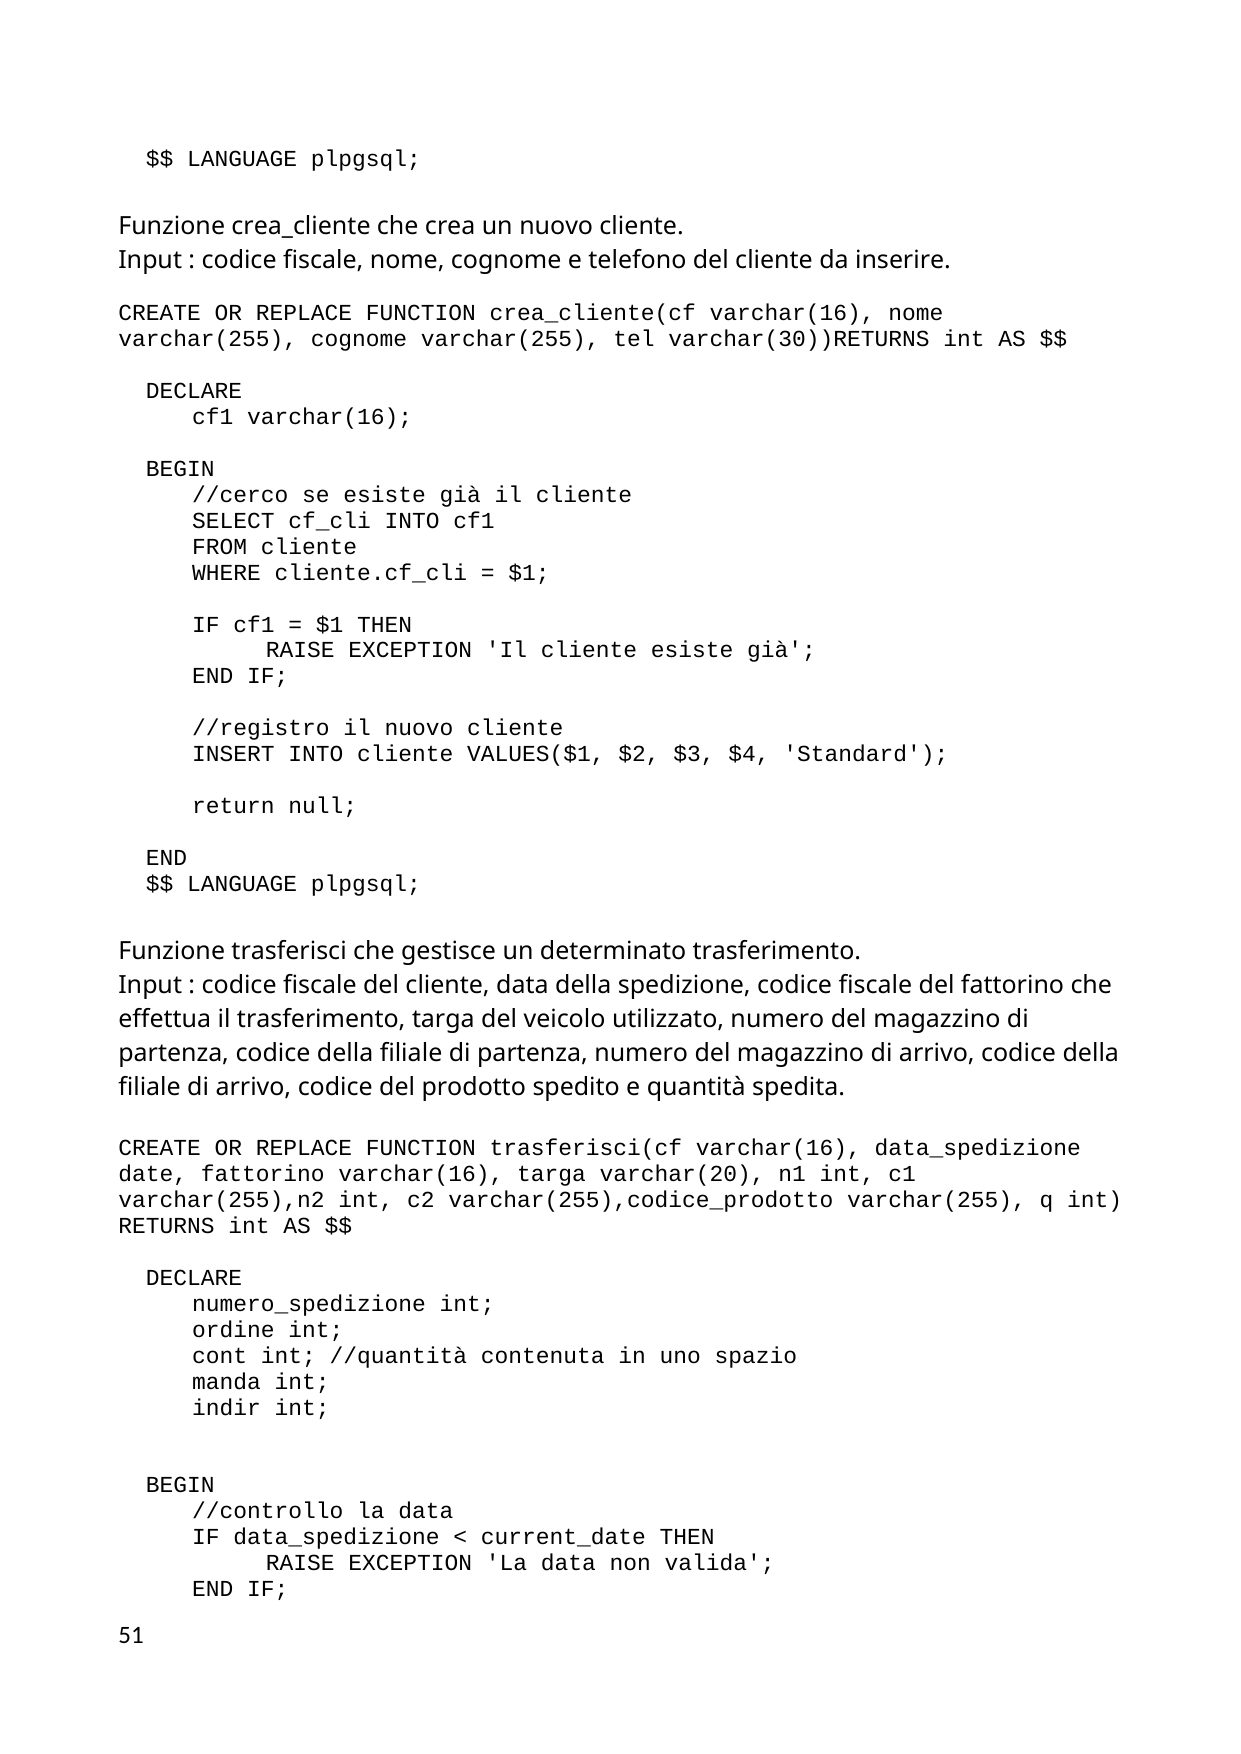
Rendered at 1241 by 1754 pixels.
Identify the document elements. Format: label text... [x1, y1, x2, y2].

text Input : codice fiscale, nome, cognome e telefono del cliente da inserire. [118, 242, 1122, 276]
text WHERE cliente.cf_cli = $1; [118, 561, 1122, 587]
text Funzione trasferisci che gestisce un determinato trasferimento. [118, 932, 1122, 966]
text $$ LANGUAGE plpgsql; [118, 872, 1122, 898]
text //cerco se esiste già il cliente [118, 483, 1122, 509]
text IF cf1 = $1 THEN [118, 613, 1122, 639]
text cf1 varchar(16); [118, 405, 1122, 431]
text DECLARE [118, 379, 1122, 405]
text $$ LANGUAGE plpgsql; [118, 148, 1122, 173]
text return null; [118, 794, 1122, 820]
text ordine int; [118, 1318, 1122, 1344]
text FROM cliente [118, 535, 1122, 561]
text CREATE OR REPLACE FUNCTION trasferisci(cf varchar(16), data_spedizione date, fattorino varchar(16), targa varchar(20), n1 int, c1 varchar(255),n2 int, c2 varchar(255),codice_prodotto varchar(255), q int) RETURNS int AS $$ [118, 1137, 1122, 1240]
text INSERT INTO cliente VALUES($1, $2, $3, $4, 'Standard'); [118, 743, 1122, 768]
text BEGIN [118, 457, 1122, 483]
text Funzione crea_cliente che crea un nuovo cliente. [118, 208, 1122, 242]
text numero_spedizione int; [118, 1292, 1122, 1318]
text //registro il nuovo cliente [118, 717, 1122, 743]
text BEGIN [118, 1474, 1122, 1500]
text END IF; [118, 1578, 1122, 1603]
text cont int; //quantità contenuta in uno spazio [118, 1344, 1122, 1370]
text IF data_spedizione < current_date THEN [118, 1526, 1122, 1552]
text //controllo la data [118, 1500, 1122, 1526]
text RAISE EXCEPTION 'Il cliente esiste già'; [192, 639, 1122, 665]
text RAISE EXCEPTION 'La data non valida'; [192, 1552, 1122, 1578]
text END IF; [118, 665, 1122, 691]
text END [118, 846, 1122, 872]
text manda int; [118, 1370, 1122, 1396]
text indir int; [118, 1396, 1122, 1422]
text DECLARE [118, 1266, 1122, 1292]
text CREATE OR REPLACE FUNCTION crea_cliente(cf varchar(16), nome varchar(255), cognome varchar(255), tel varchar(30))RETURNS int AS $$ [118, 302, 1122, 353]
text SELECT cf_cli INTO cf1 [118, 509, 1122, 535]
text Input : codice fiscale del cliente, data della spedizione, codice fiscale del fattorino che effettua il trasferimento, targa del veicolo utilizzato, numero del magazzino di partenza, codice della filiale di partenza, numero del magazzino di arrivo, codice della filiale di arrivo, codice del prodotto spedito e quantità spedita. [118, 966, 1122, 1103]
